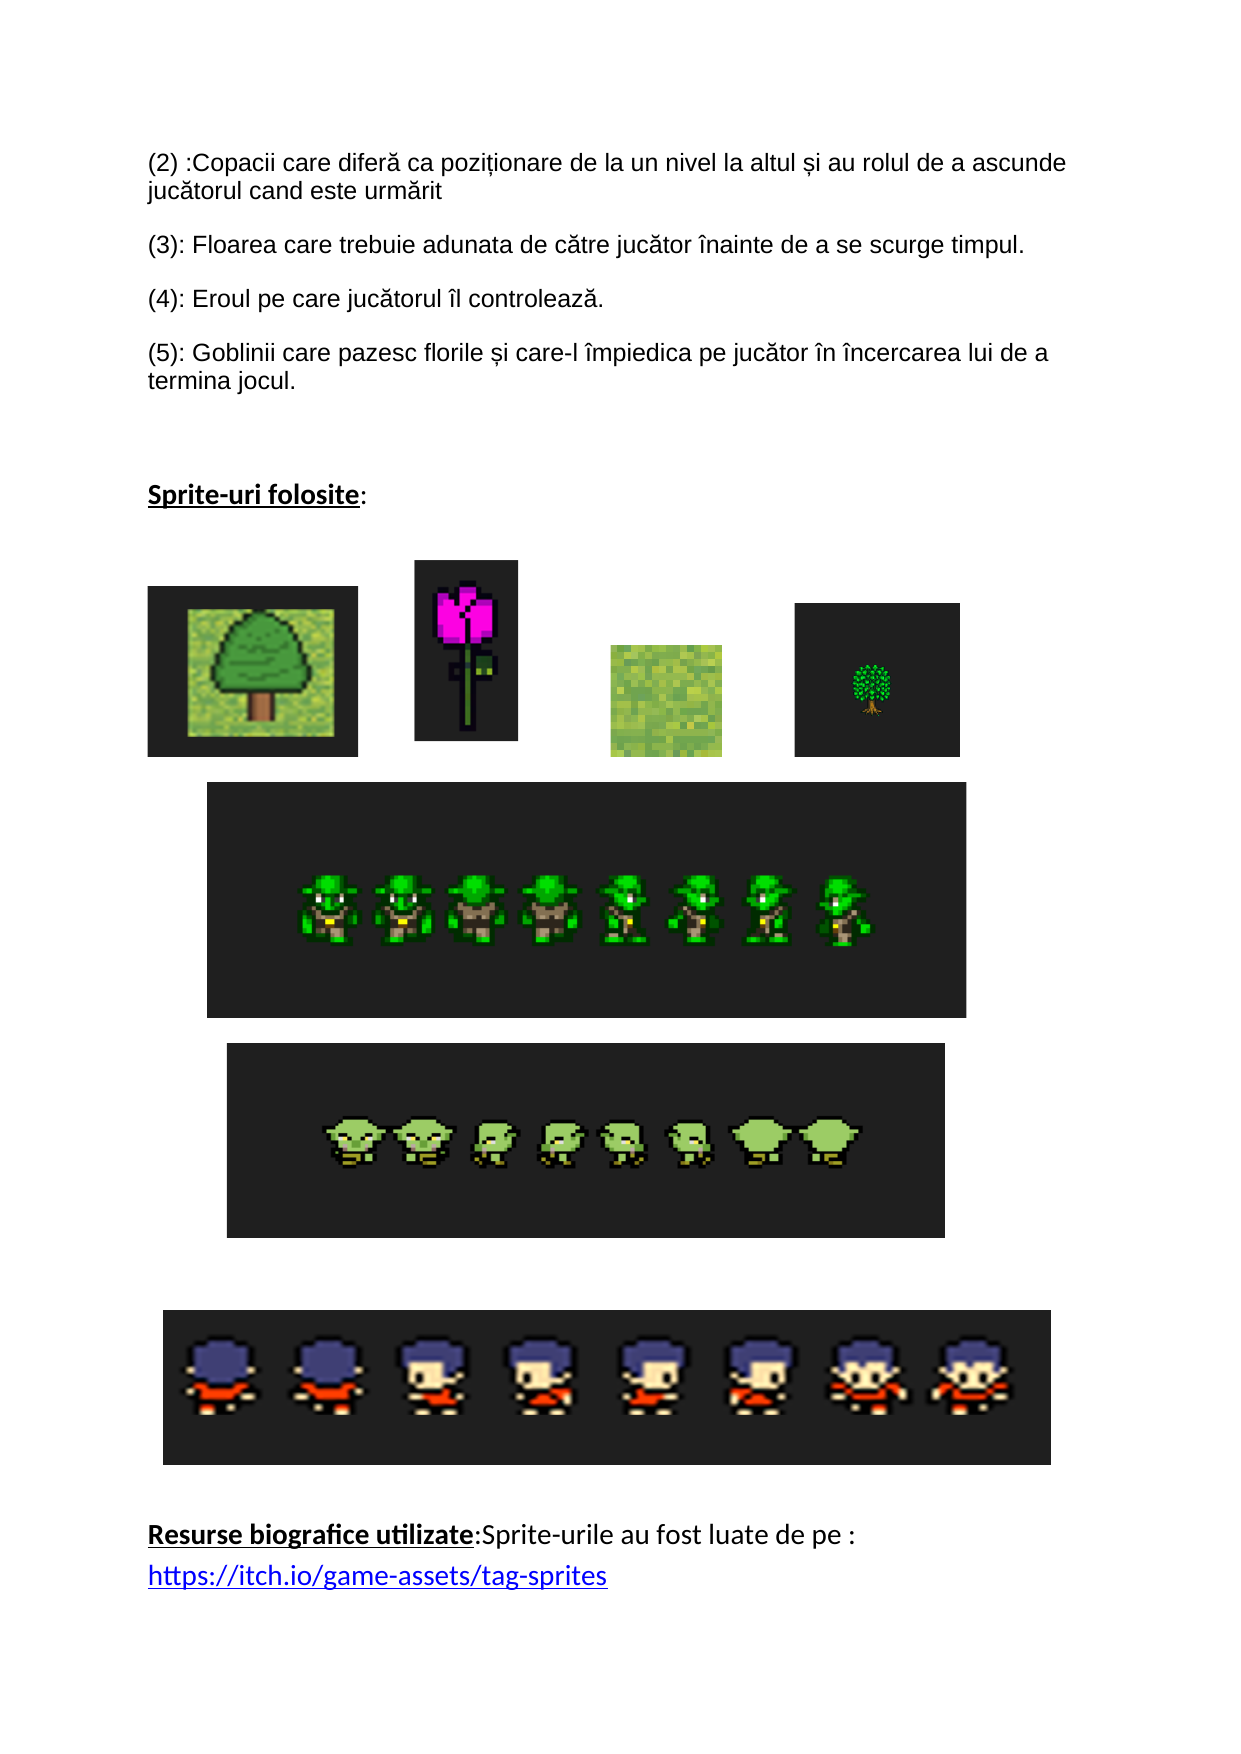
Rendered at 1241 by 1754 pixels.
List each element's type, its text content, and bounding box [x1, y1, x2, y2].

text (4): Eroul pe care jucătorul îl controlează. [148, 284, 1093, 313]
picture [794, 603, 960, 757]
picture [207, 782, 967, 1018]
text Sprite-uri folosite: [148, 476, 1093, 512]
text (5): Goblinii care pazesc florile și care-l împiedica pe jucător în încercarea lui de a termina jocul. [148, 338, 1093, 395]
picture [226, 1043, 945, 1238]
picture [147, 586, 359, 757]
picture [397, 537, 545, 757]
text (2) :Copacii care diferă ca poziționare de la un nivel la altul și au rolul de a ascunde jucătorul cand este urmărit [148, 148, 1093, 205]
picture [610, 645, 722, 757]
picture [147, 1263, 1092, 1511]
text (3): Floarea care trebuie adunata de către jucător înainte de a se scurge timpul. [148, 230, 1093, 259]
